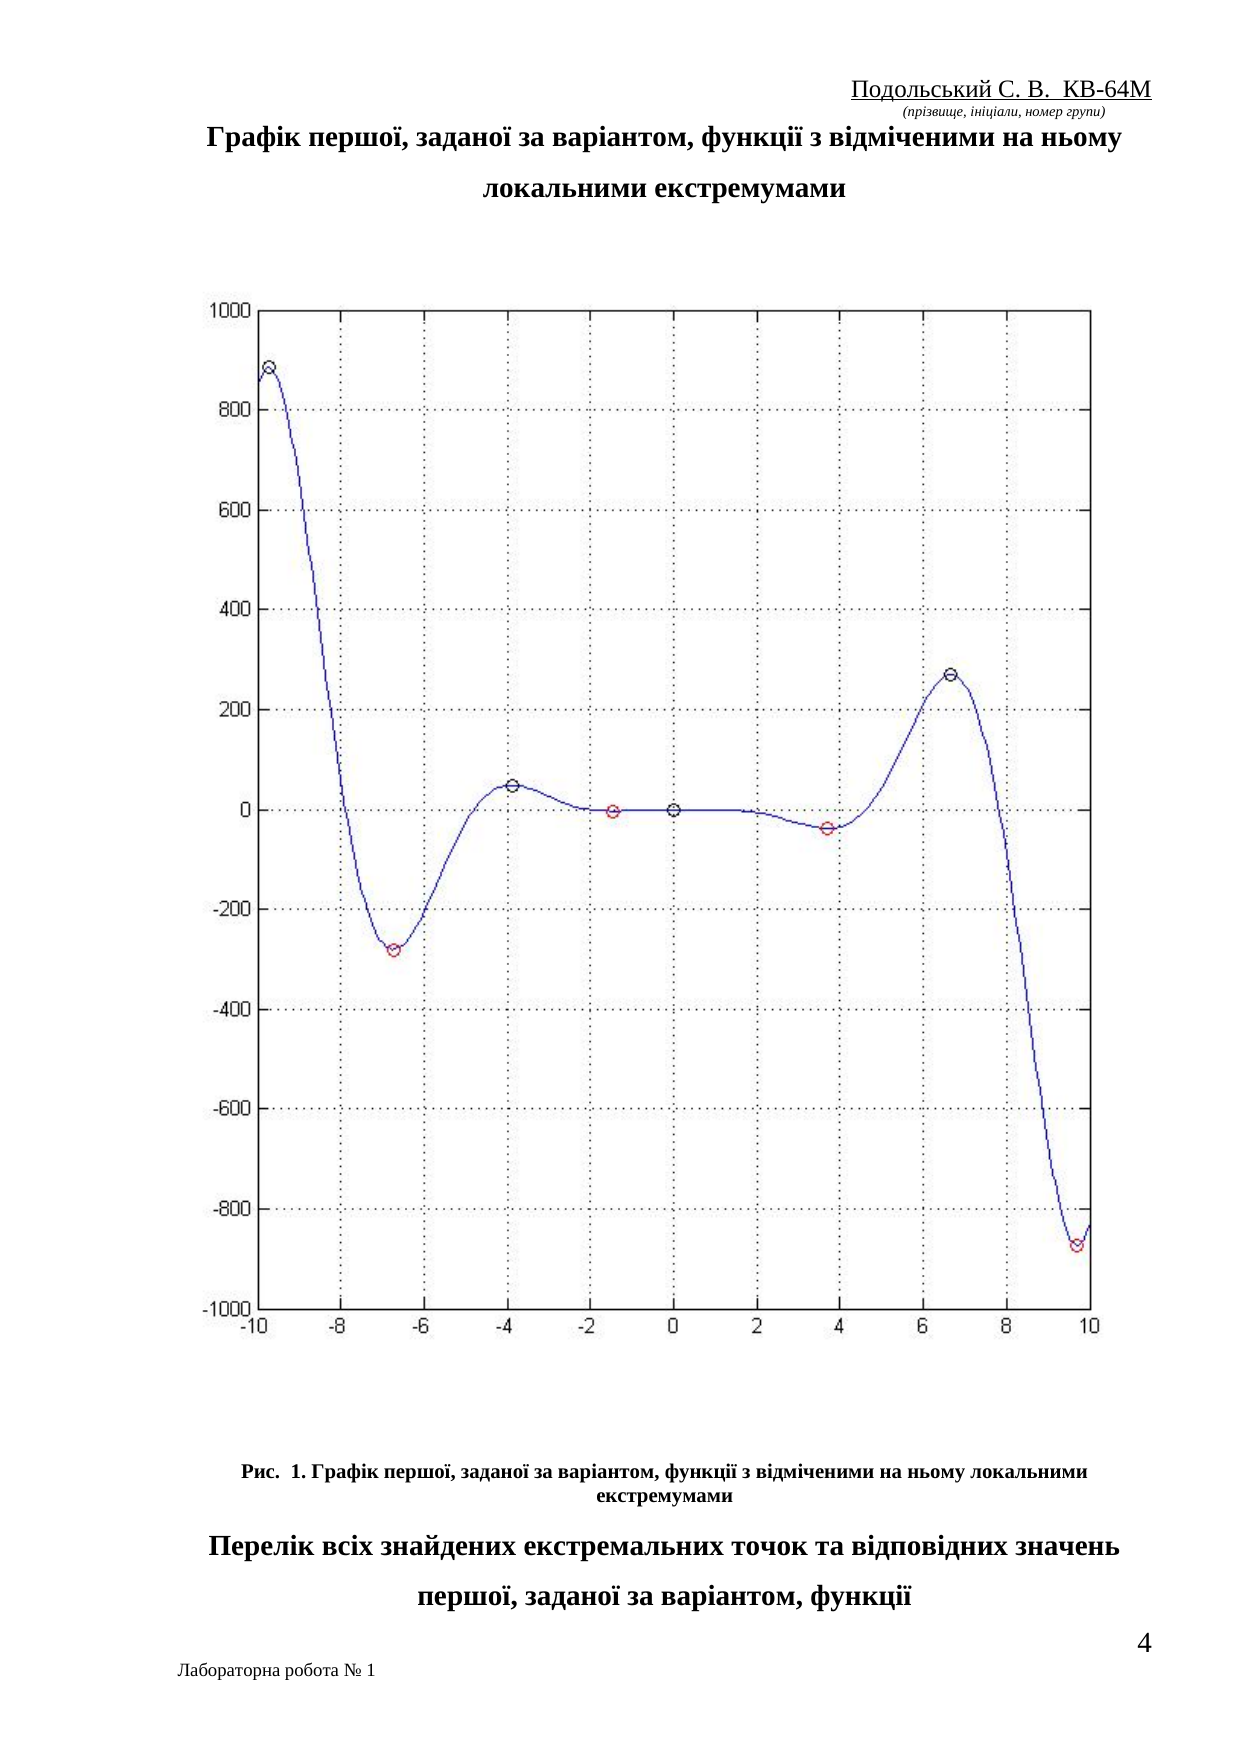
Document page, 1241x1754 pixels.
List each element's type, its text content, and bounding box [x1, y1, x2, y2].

subtitle Графік першої, заданої за варіантом, функції з відміченими на ньому локальними екстремумами [177, 119, 1152, 203]
picture [118, 220, 1192, 1443]
subtitle Перелік всіх знайдених екстремальних точок та відповідних значень першої, заданої за варіантом, функції [177, 1528, 1152, 1612]
text Рис. 1. Графік першої, заданої за варіантом, функції з відміченими на ньому локальними екстремумами [177, 1459, 1152, 1507]
